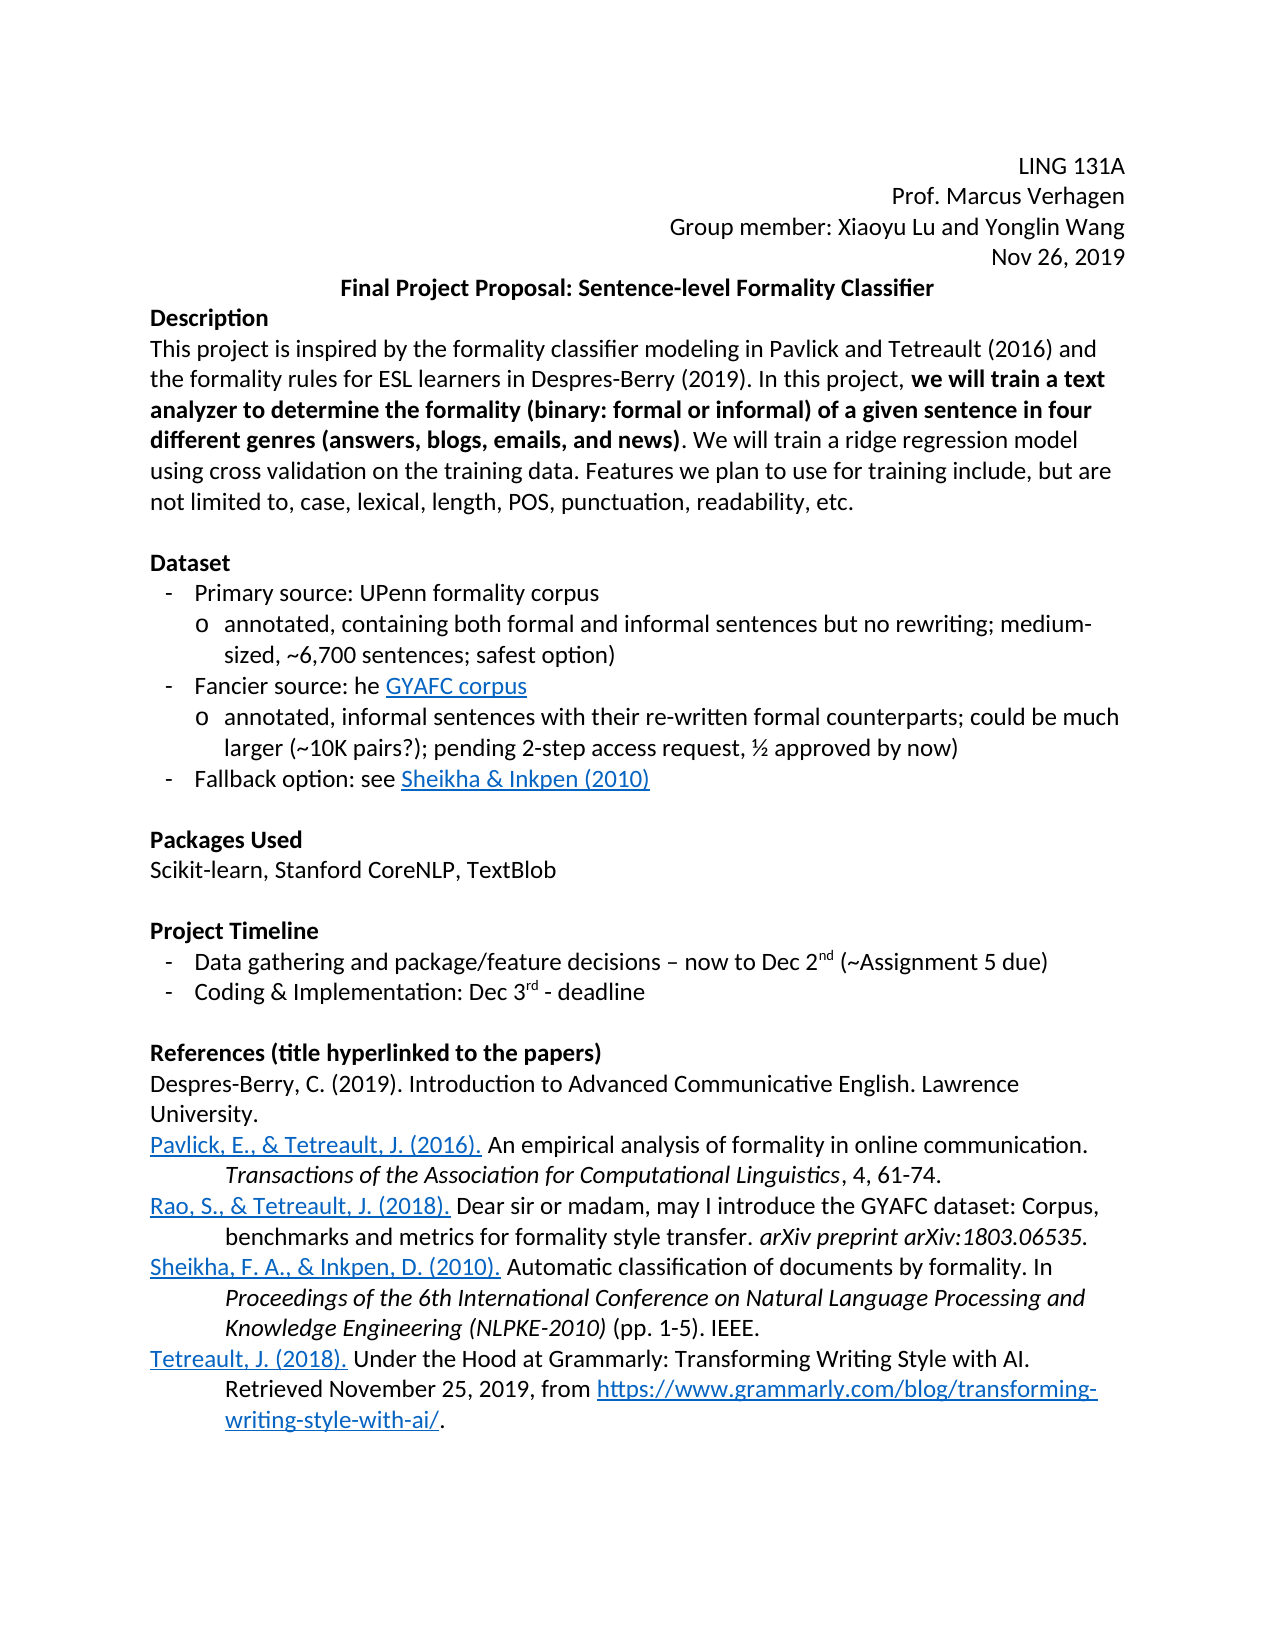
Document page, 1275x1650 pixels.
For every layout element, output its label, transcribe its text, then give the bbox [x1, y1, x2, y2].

list Primary source: UPenn formality corpus [165, 577, 1125, 608]
text Packages Used [150, 824, 1125, 854]
text Pavlick, E., & Tetreault, J. (2016). An empirical analysis of formality in online communication. Transactions of the Association for Computational Linguistics, 4, 61-74. [150, 1129, 1125, 1190]
text Sheikha, F. A., & Inkpen, D. (2010). Automatic classification of documents by formality. In Proceedings of the 6th International Conference on Natural Language Processing and Knowledge Engineering (NLPKE-2010) (pp. 1-5). IEEE. [150, 1251, 1125, 1343]
text Final Project Proposal: Sentence-level Formality Classifier [150, 272, 1125, 303]
text LING 131A [150, 150, 1125, 181]
text Dataset [150, 547, 1125, 577]
list Fallback option: see Sheikha & Inkpen (2010) [165, 763, 1125, 793]
text ﻿Despres-Berry, C. (2019). Introduction to Advanced Communicative English. Lawrence University. [150, 1068, 1125, 1129]
list Fancier source: he GYAFC corpus [165, 670, 1125, 701]
list Data gathering and package/feature decisions – now to Dec 2nd (~Assignment 5 due) [165, 946, 1125, 977]
text This project is inspired by the formality classifier modeling in Pavlick and Tetreault (2016) and the formality rules for ESL learners in Despres-Berry (2019). In this project, we will train a text analyzer to determine the formality (binary: formal or informal) of a given sentence in four different genres (answers, blogs, emails, and news). We will train a ridge regression model using cross validation on the training data. Features we plan to use for training include, but are not limited to, case, lexical, length, POS, punctuation, readability, etc. [150, 333, 1125, 516]
text Prof. Marcus Verhagen [150, 181, 1125, 211]
text Tetreault, J. (2018). Under the Hood at Grammarly: Transforming Writing Style with AI. Retrieved November 25, 2019, from https://www.grammarly.com/blog/transforming-writing-style-with-ai/. [150, 1343, 1125, 1434]
list annotated, informal sentences with their re-written formal counterparts; could be much larger (~10K pairs?); pending 2-step access request, ½ approved by now) [194, 701, 1125, 763]
text Scikit-learn, Stanford CoreNLP, TextBlob [150, 854, 1125, 885]
text Rao, S., & Tetreault, J. (2018). Dear sir or madam, may I introduce the GYAFC dataset: Corpus, benchmarks and metrics for formality style transfer. arXiv preprint arXiv:1803.06535. [150, 1190, 1125, 1251]
text Nov 26, 2019 [150, 242, 1125, 272]
list Coding & Implementation: Dec 3rd - deadline [165, 977, 1125, 1007]
text Group member: Xiaoyu Lu and Yonglin Wang [150, 211, 1125, 242]
text Project Timeline [150, 916, 1125, 946]
list annotated, containing both formal and informal sentences but no rewriting; medium-sized, ~6,700 sentences; safest option) [194, 608, 1125, 670]
text References (title hyperlinked to the papers) [150, 1038, 1125, 1068]
text Description [150, 303, 1125, 333]
